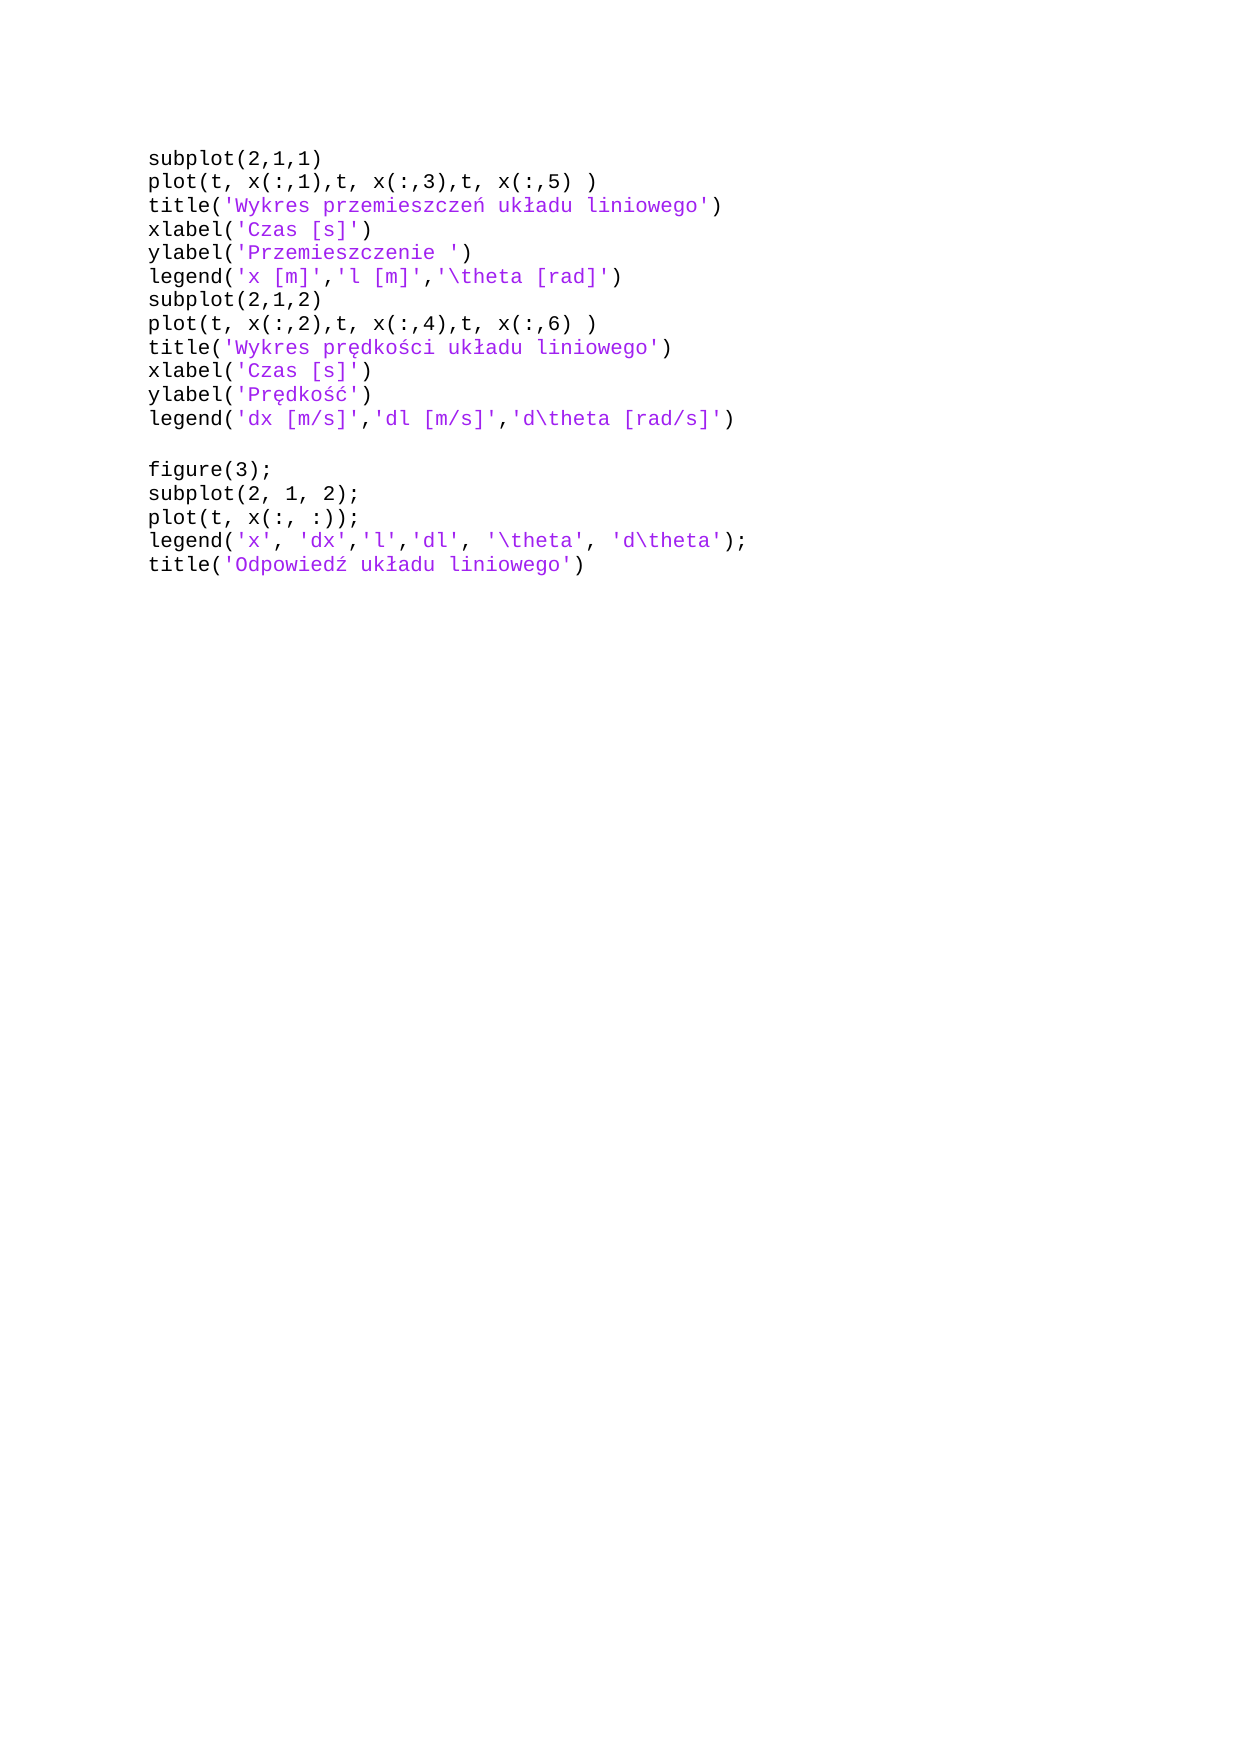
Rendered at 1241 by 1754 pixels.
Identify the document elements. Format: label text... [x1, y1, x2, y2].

text legend('dx [m/s]','dl [m/s]','d\theta [rad/s]') [148, 408, 1093, 431]
text figure(3); [148, 459, 1093, 483]
text subplot(2,1,2) [148, 289, 1093, 313]
text xlabel('Czas [s]') [148, 218, 1093, 242]
text subplot(2, 1, 2); [148, 483, 1093, 507]
text plot(t, x(:,1),t, x(:,3),t, x(:,5) ) [148, 171, 1093, 195]
text subplot(2,1,1) [148, 148, 1093, 171]
text xlabel('Czas [s]') [148, 360, 1093, 384]
text plot(t, x(:, :)); [148, 507, 1093, 530]
text ylabel('Przemieszczenie ') [148, 242, 1093, 266]
text title('Wykres prędkości układu liniowego') [148, 337, 1093, 360]
text legend('x [m]','l [m]','\theta [rad]') [148, 266, 1093, 289]
text title('Odpowiedź układu liniowego') [148, 554, 1093, 578]
text legend('x', 'dx','l','dl', '\theta', 'd\theta'); [148, 530, 1093, 554]
text title('Wykres przemieszczeń układu liniowego') [148, 195, 1093, 218]
text ylabel('Prędkość') [148, 384, 1093, 408]
text plot(t, x(:,2),t, x(:,4),t, x(:,6) ) [148, 313, 1093, 337]
